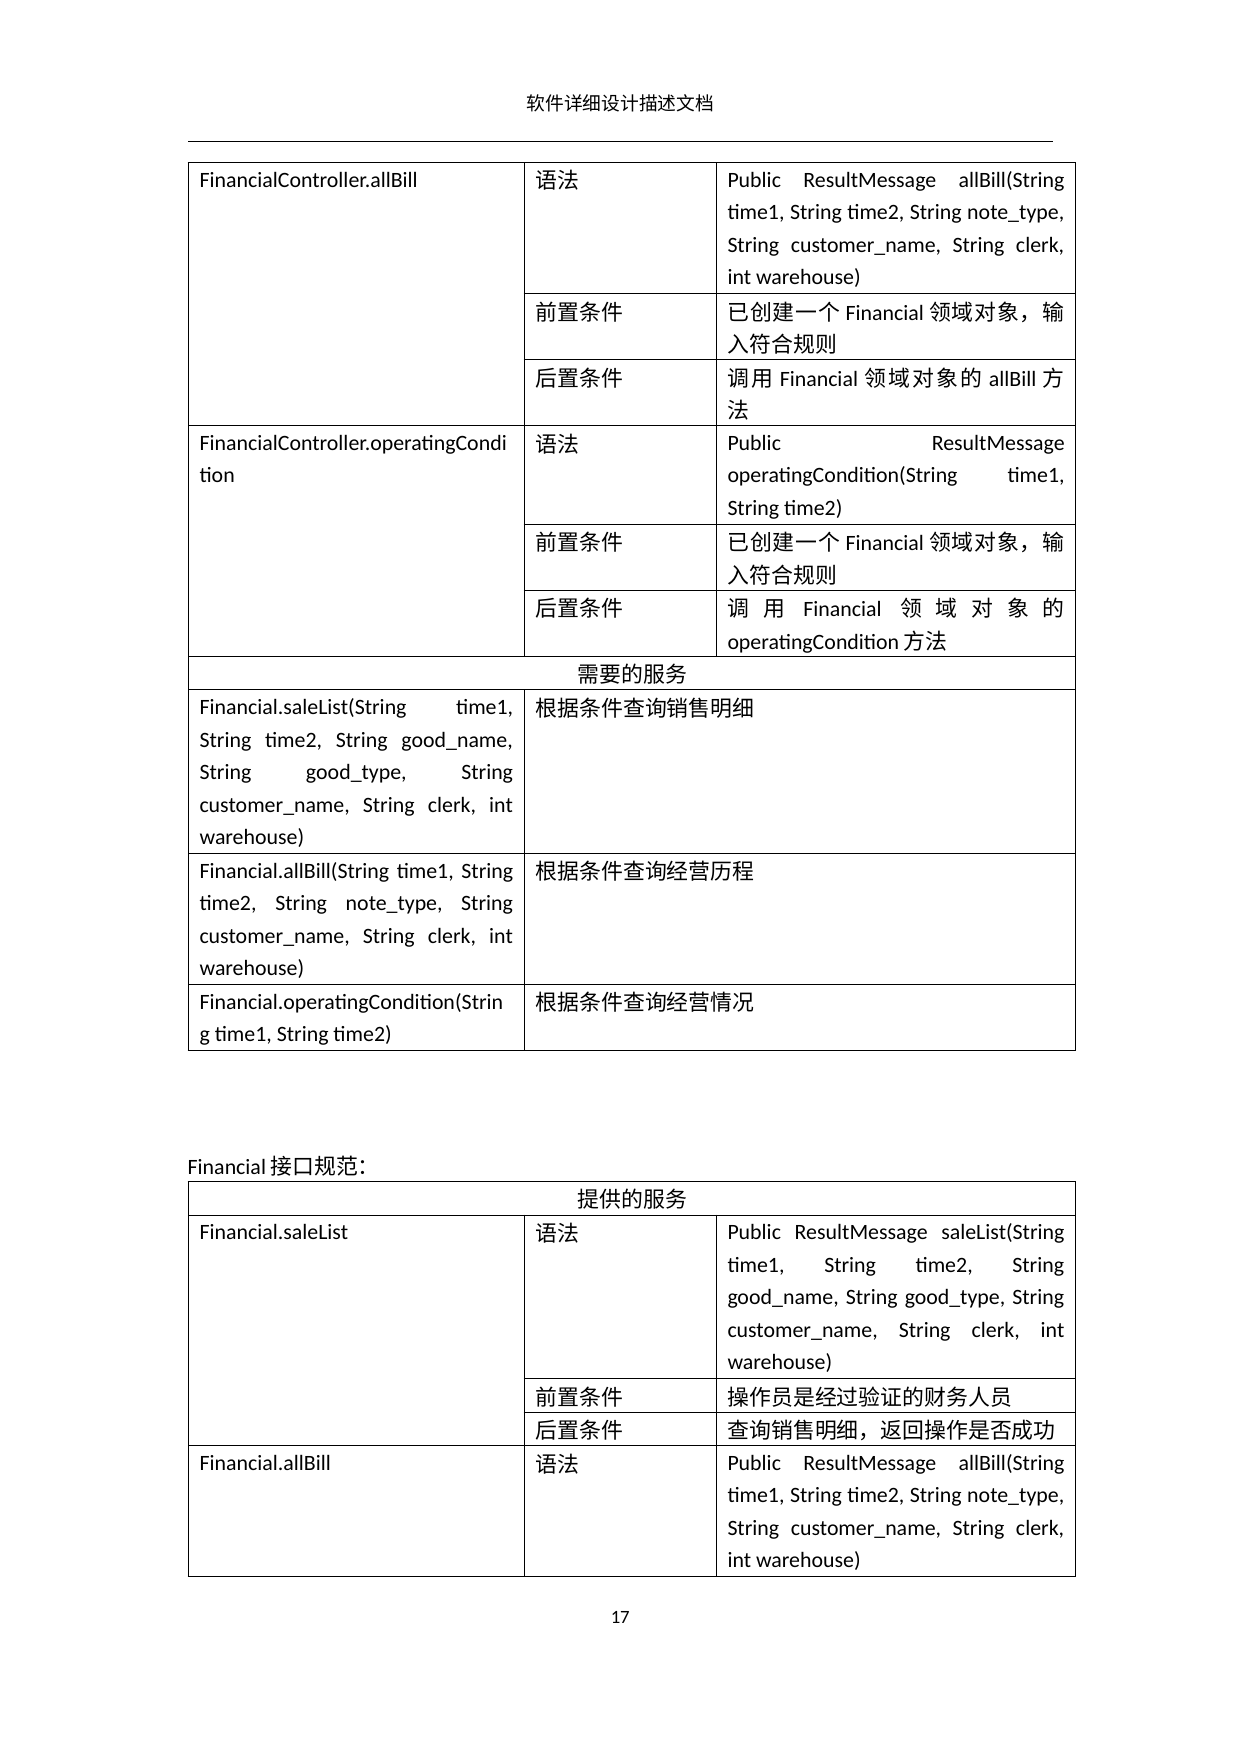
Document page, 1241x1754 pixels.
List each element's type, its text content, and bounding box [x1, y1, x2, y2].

table_cell Financial.operatingCondition(String time1, String time2) [189, 985, 524, 1050]
table_cell 后置条件 [525, 1413, 716, 1445]
table_cell FinancialController.operatingCondition [189, 426, 524, 656]
table_cell 操作员是经过验证的财务人员 [717, 1379, 1075, 1412]
table_cell 调用Financial领域对象的allBill方法 [717, 360, 1075, 425]
table_cell Public ResultMessage saleList(String time1, String time2, String good_name, String good_type, String customer_name, String clerk, int warehouse) [717, 1216, 1075, 1378]
table_cell Public ResultMessage allBill(String time1, String time2, String note_type, String customer_name, String clerk, int warehouse) [717, 163, 1075, 293]
table_cell 已创建一个Financial领域对象，输入符合规则 [717, 294, 1075, 359]
table_cell 调用Financial领域对象的operatingCondition方法 [717, 591, 1075, 656]
table_cell 前置条件 [525, 525, 716, 590]
table_cell 前置条件 [525, 1379, 716, 1412]
table_cell 根据条件查询经营情况 [525, 985, 1075, 1050]
table_cell Public ResultMessage allBill(String time1, String time2, String note_type, String customer_name, String clerk, int warehouse) [717, 1446, 1075, 1576]
table_cell 语法 [525, 426, 716, 524]
table_cell FinancialController.allBill [189, 163, 524, 425]
table_cell 语法 [525, 1216, 716, 1378]
table_cell 前置条件 [525, 294, 716, 359]
table_cell Financial.saleList [189, 1216, 524, 1445]
table_cell 已创建一个Financial领域对象，输入符合规则 [717, 525, 1075, 590]
table_cell Financial.allBill [189, 1446, 524, 1576]
table_cell 查询销售明细，返回操作是否成功 [717, 1413, 1075, 1445]
table_cell Financial.allBill(String time1, String time2, String note_type, String customer_name, String clerk, int warehouse) [189, 854, 524, 984]
table_cell 根据条件查询经营历程 [525, 854, 1075, 984]
table_header 提供的服务 [189, 1182, 1075, 1214]
table_cell 后置条件 [525, 360, 716, 425]
table_cell 需要的服务 [189, 657, 1075, 689]
table_cell Financial.saleList(String time1, String time2, String good_name, String good_type, String customer_name, String clerk, int warehouse) [189, 690, 524, 853]
text Financial接口规范： [187, 1148, 1053, 1181]
table_cell Public ResultMessage operatingCondition(String time1, String time2) [717, 426, 1075, 524]
table_cell 语法 [525, 163, 716, 293]
table_cell 语法 [525, 1446, 716, 1576]
table_cell 根据条件查询销售明细 [525, 690, 1075, 853]
table_cell 后置条件 [525, 591, 716, 656]
